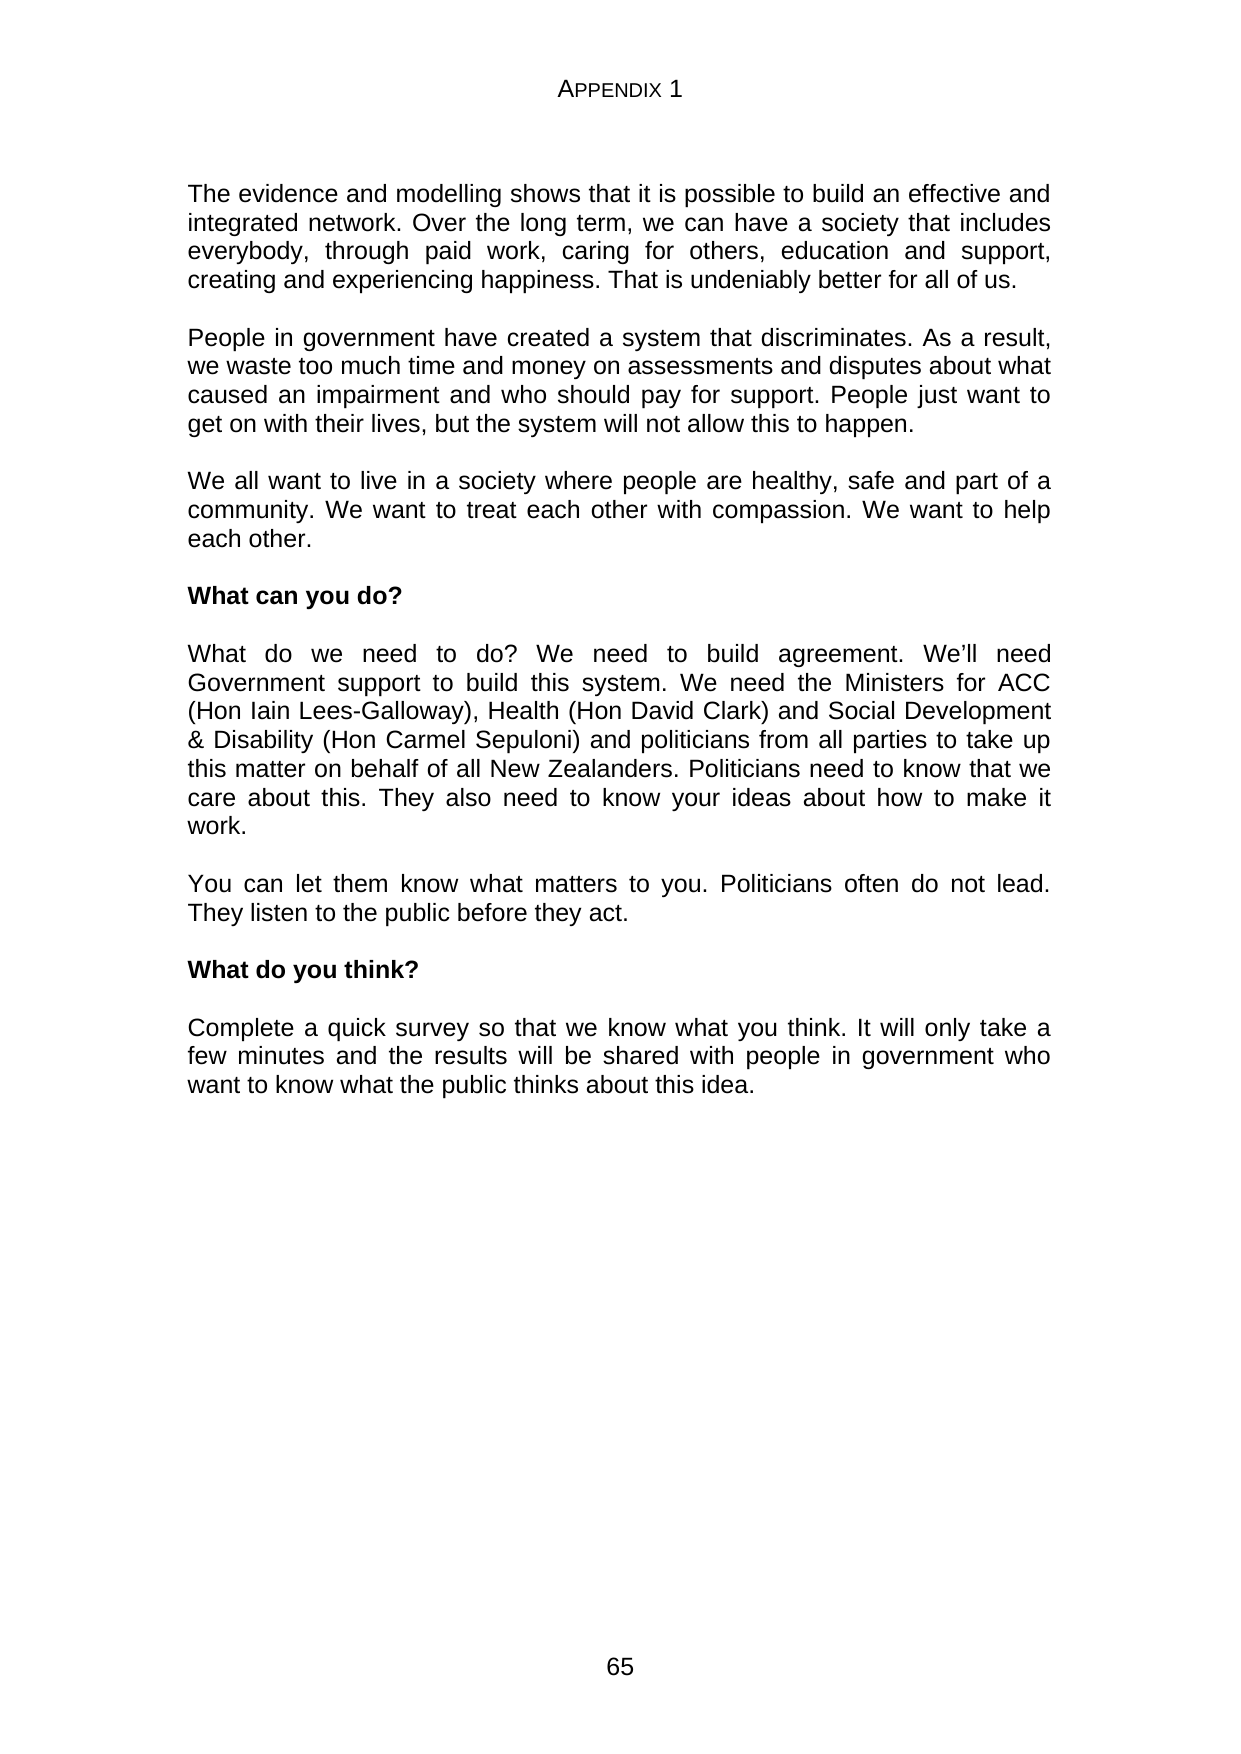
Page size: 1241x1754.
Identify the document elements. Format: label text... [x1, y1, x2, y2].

text What do we need to do? We need to build agreement. We’ll need Government support to build this system. We need the Ministers for ACC (Hon Iain Lees-Galloway), Health (Hon David Clark) and Social Development & Disability (Hon Carmel Sepuloni) and politicians from all parties to take up this matter on behalf of all New Zealanders. Politicians need to know that we care about this. They also need to know your ideas about how to make it work. [187, 639, 1053, 840]
text The evidence and modelling shows that it is possible to build an effective and integrated network. Over the long term, we can have a society that includes everybody, through paid work, caring for others, education and support, creating and experiencing happiness. That is undeniably better for all of us. [187, 179, 1053, 294]
text We all want to live in a society where people are healthy, safe and part of a community. We want to treat each other with compassion. We want to help each other. [187, 466, 1053, 552]
text What do you think? [187, 955, 1053, 984]
text Complete a quick survey so that we know what you think. It will only take a few minutes and the results will be shared with people in government who want to know what the public thinks about this idea. [187, 1012, 1053, 1099]
text People in government have created a system that discriminates. As a result, we waste too much time and money on assessments and disputes about what caused an impairment and who should pay for support. People just want to get on with their lives, but the system will not allow this to happen. [187, 322, 1053, 437]
text What can you do? [187, 581, 1053, 610]
text You can let them know what matters to you. Politicians often do not lead. They listen to the public before they act. [187, 869, 1053, 926]
